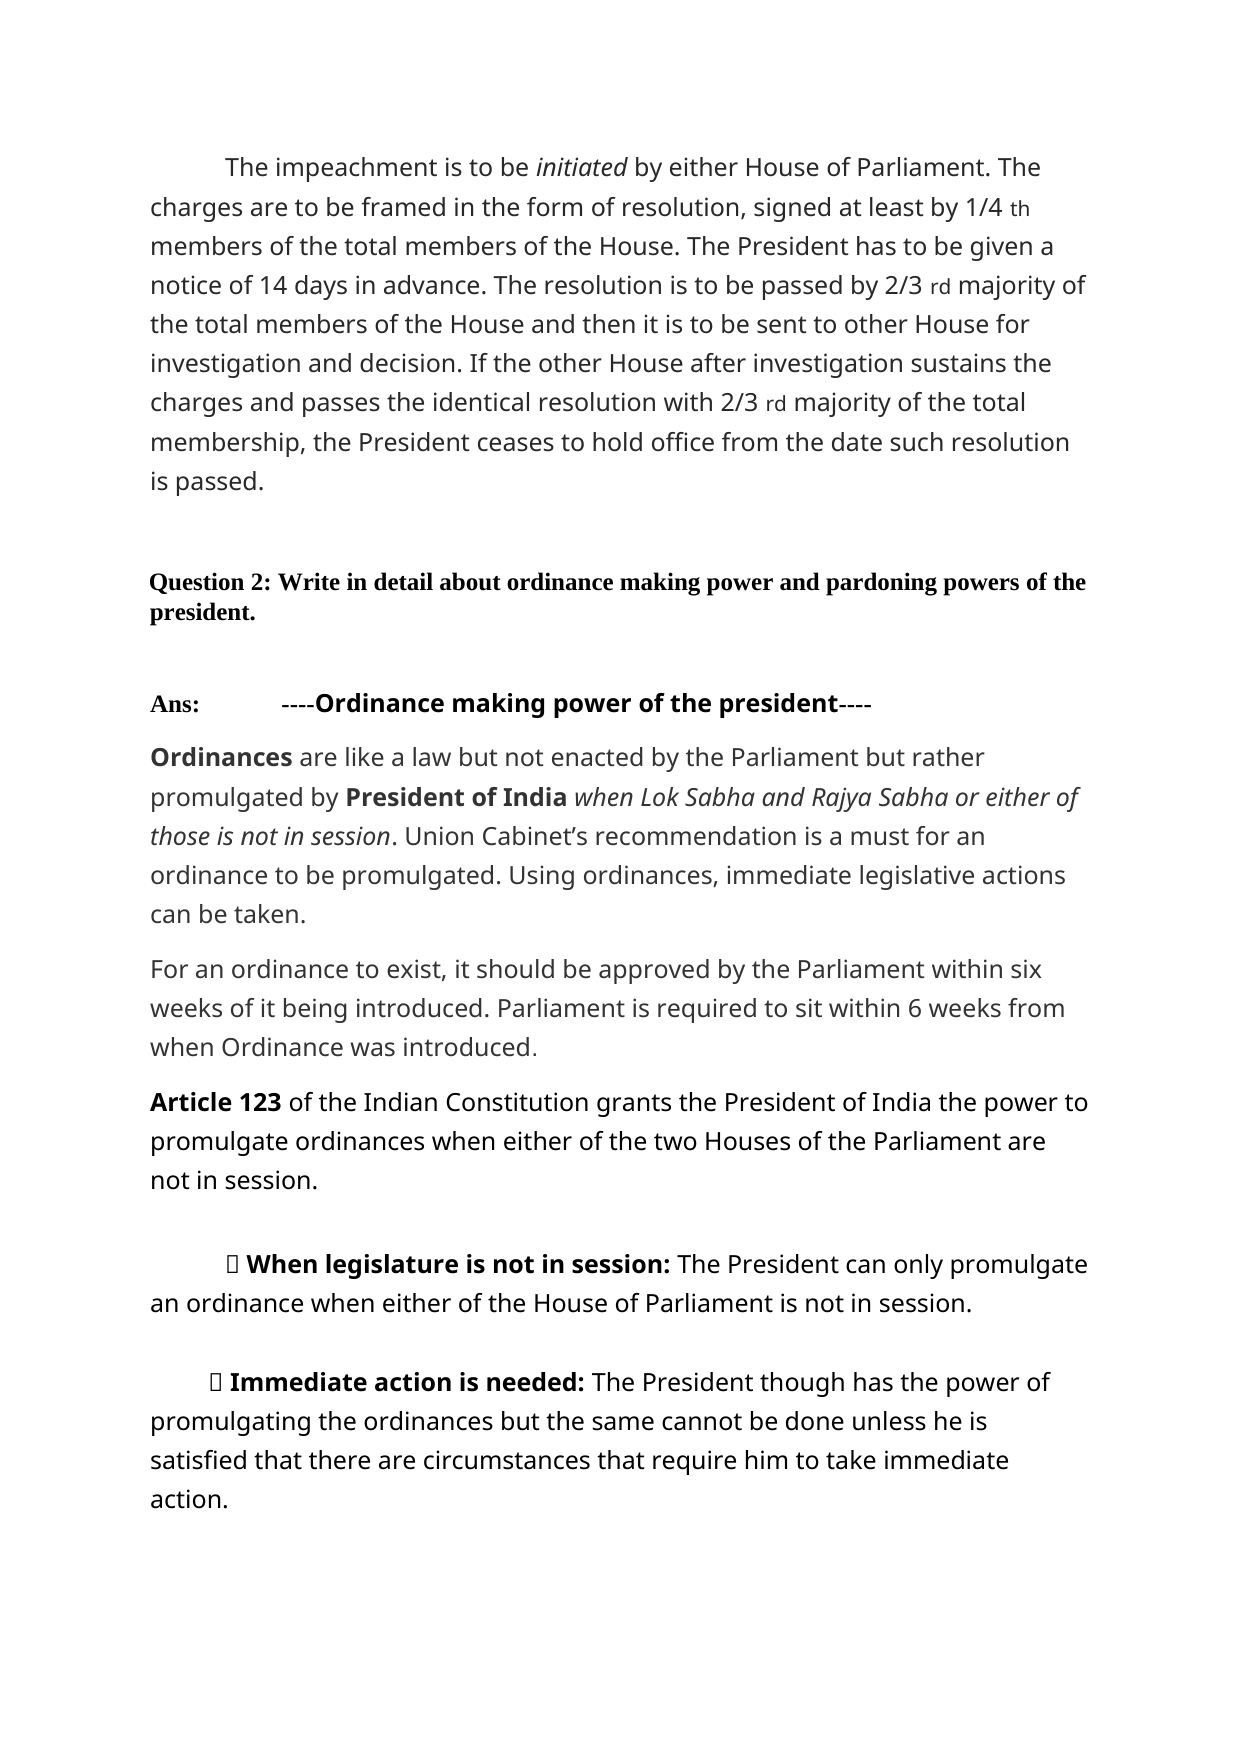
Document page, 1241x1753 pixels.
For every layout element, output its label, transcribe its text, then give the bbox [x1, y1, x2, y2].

text Question 2: Write in detail about ordinance making power and pardoning powers of the president. [148, 567, 1090, 626]
text The impeachment is to be initiated by either House of Parliament. The charges are to be framed in the form of resolution, signed at least by 1/4 th members of the total members of the House. The President has to be given a notice of 14 days in advance. The resolution is to be passed by 2/3 rd majority of the total members of the House and then it is to be sent to other House for investigation and decision. If the other House after investigation sustains the charges and passes the identical resolution with 2/3 rd majority of the total membership, the President ceases to hold office from the date such resolution is passed. [150, 150, 1090, 497]
text Article 123 of the Indian Constitution grants the President of India the power to promulgate ordinances when either of the two Houses of the Parliament are not in session. [150, 1084, 1090, 1197]
text For an ordinance to exist, it should be approved by the Parliament within six weeks of it being introduced. Parliament is required to sit within 6 weeks from when Ordinance was introduced. [150, 951, 1090, 1064]
text Ordinances are like a law but not enacted by the Parliament but rather promulgated by President of India when Lok Sabha and Rajya Sabha or either of those is not in session. Union Cabinet’s recommendation is a must for an ordinance to be promulgated. Using ordinances, immediate legislative actions can be taken. [150, 740, 1090, 931]
text Ans: ----Ordinance making power of the president---- [150, 685, 1090, 719]
text  Immediate action is needed: The President though has the power of promulgating the ordinances but the same cannot be done unless he is satisfied that there are circumstances that require him to take immediate action. [150, 1364, 1090, 1516]
text  When legislature is not in session: The President can only promulgate an ordinance when either of the House of Parliament is not in session. [150, 1247, 1090, 1320]
